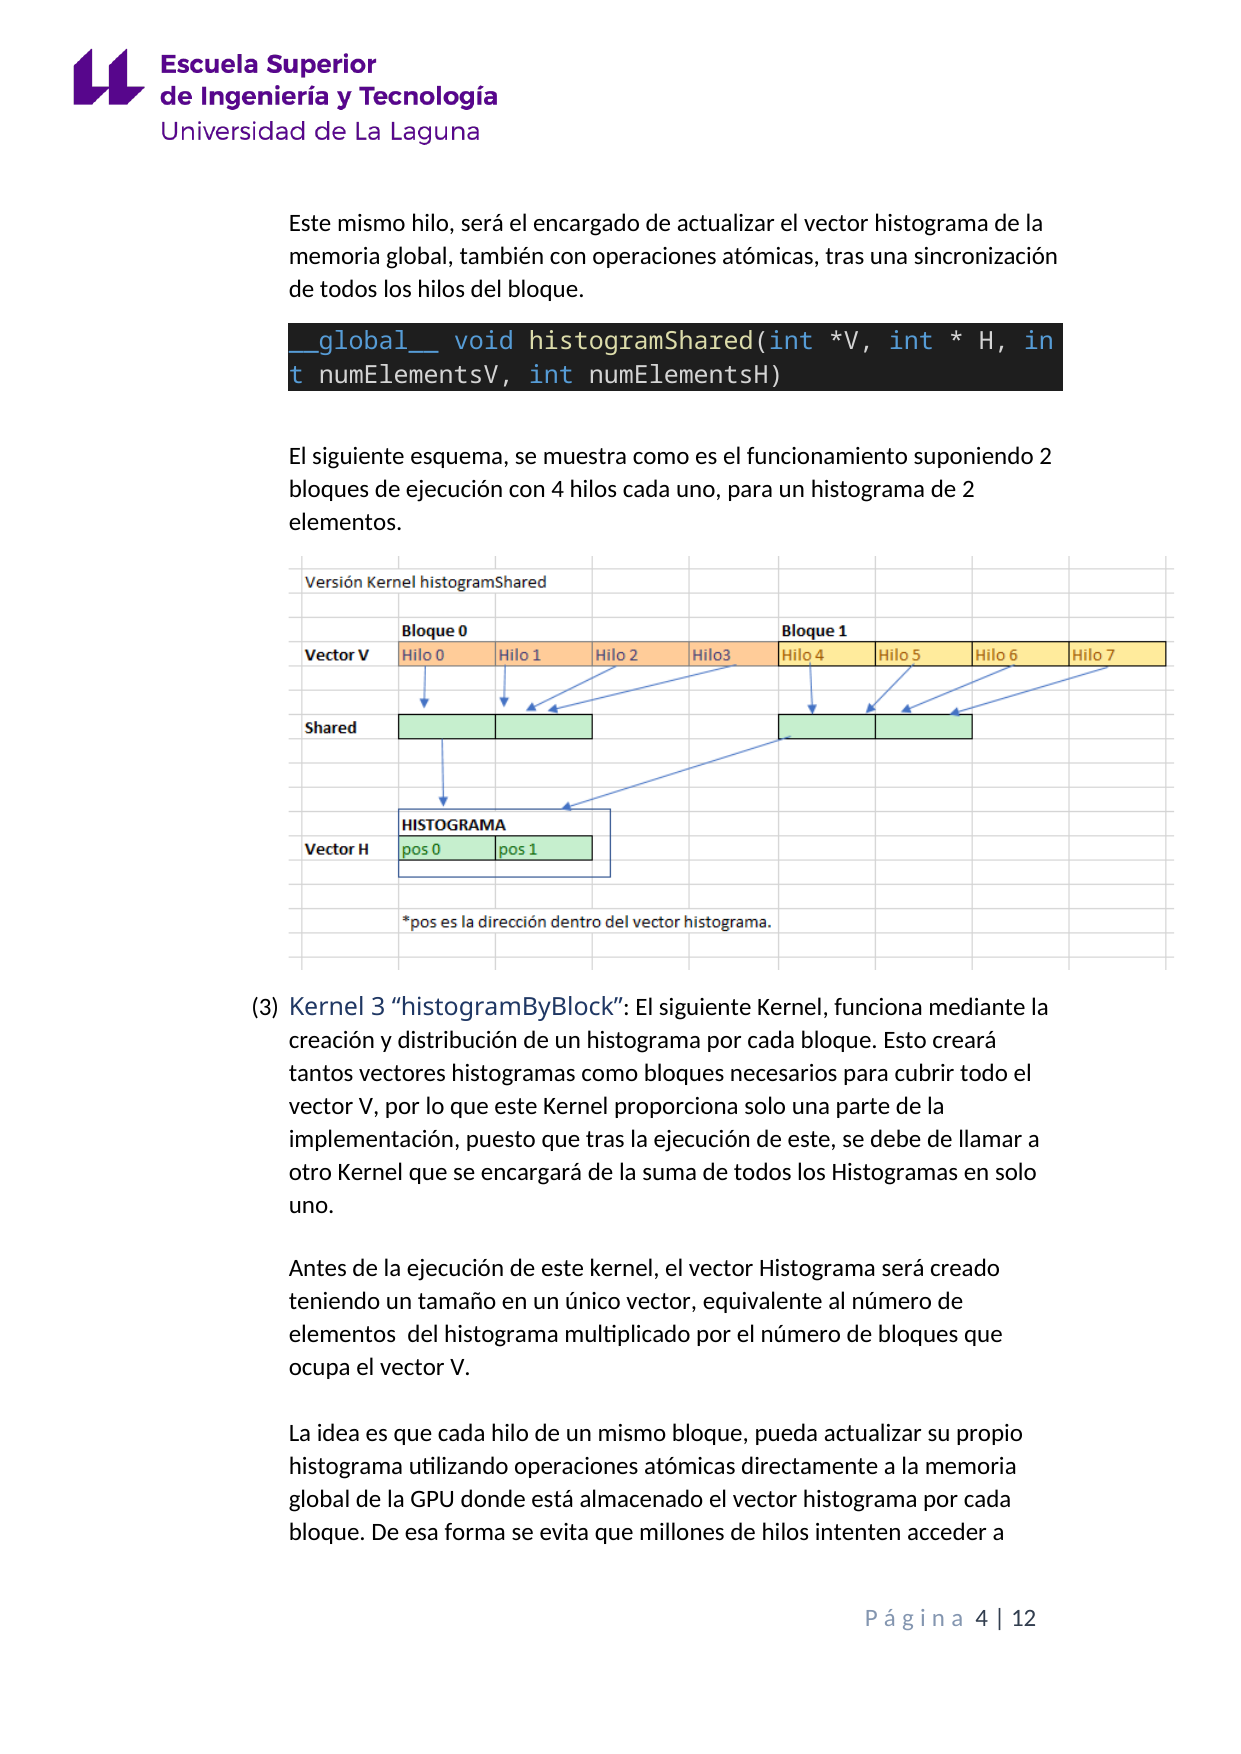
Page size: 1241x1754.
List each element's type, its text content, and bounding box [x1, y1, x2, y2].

picture [18, 0, 736, 205]
list Kernel 3 “histogramByBlock”: El siguiente Kernel, funciona mediante la creación y distribución de un histograma por cada bloque. Esto creará tantos vectores histogramas como bloques necesarios para cubrir todo el vector V, por lo que este Kernel proporciona solo una parte de la implementación, puesto que tras la ejecución de este, se debe de llamar a otro Kernel que se encargará de la suma de todos los Histogramas en solo uno. [251, 988, 1063, 1220]
text El siguiente esquema, se muestra como es el funcionamiento suponiendo 2 bloques de ejecución con 4 hilos cada uno, para un histograma de 2 elementos. [288, 441, 1063, 537]
list Antes de la ejecución de este kernel, el vector Histograma será creado teniendo un tamaño en un único vector, equivalente al número de elementos del histograma multiplicado por el número de bloques que ocupa el vector V. [288, 1252, 1063, 1382]
text __global__ void histogramShared(int *V, int * H, int numElementsV, int numElementsH) [288, 323, 1063, 391]
picture [288, 556, 1175, 970]
list Este mismo hilo, será el encargado de actualizar el vector histograma de la memoria global, también con operaciones atómicas, tras una sincronización de todos los hilos del bloque. [288, 148, 1063, 304]
